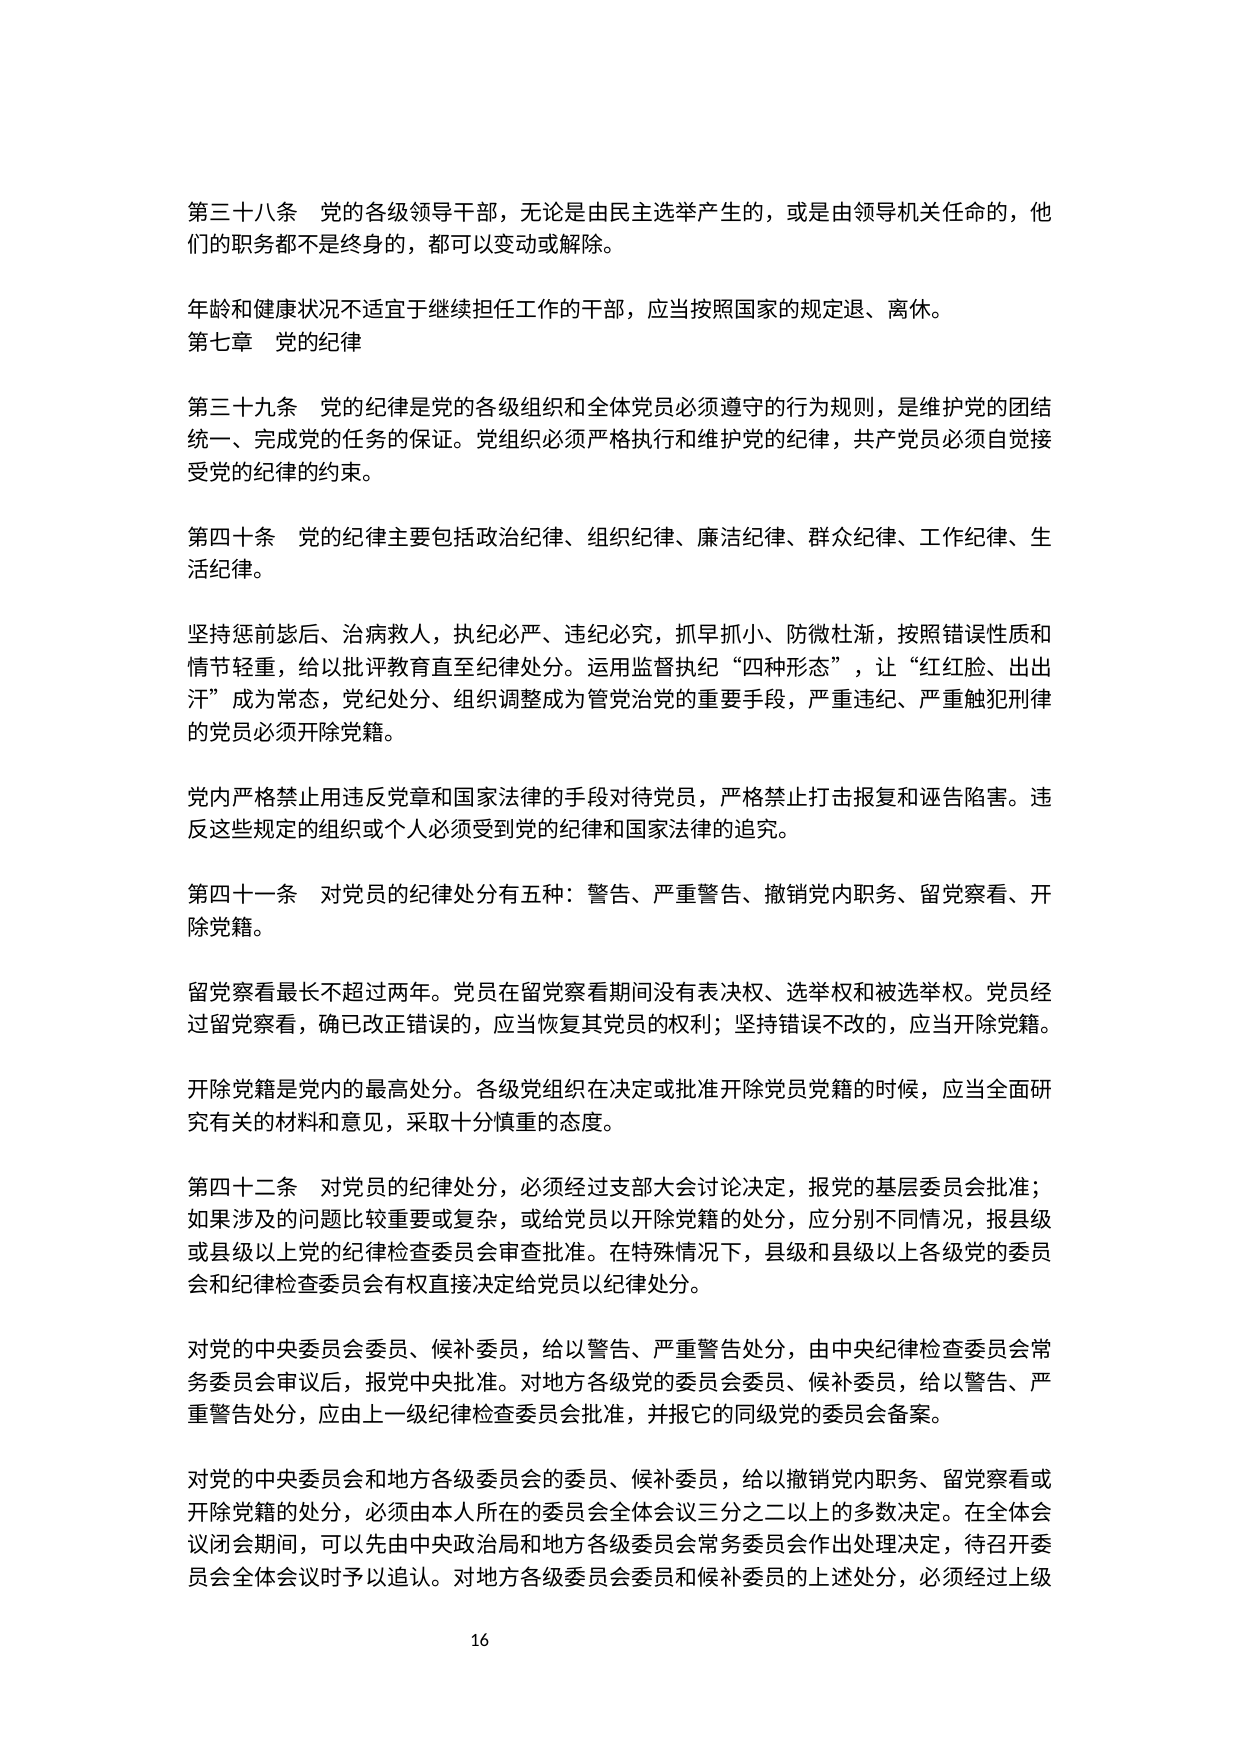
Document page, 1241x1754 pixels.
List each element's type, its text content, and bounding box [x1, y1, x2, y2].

text 留党察看最长不超过两年。党员在留党察看期间没有表决权、选举权和被选举权。党员经过留党察看，确已改正错误的，应当恢复其党员的权利；坚持错误不改的，应当开除党籍。 [187, 974, 1053, 1039]
text 坚持惩前毖后、治病救人，执纪必严、违纪必究，抓早抓小、防微杜渐，按照错误性质和情节轻重，给以批评教育直至纪律处分。运用监督执纪“四种形态”，让“红红脸、出出汗”成为常态，党纪处分、组织调整成为管党治党的重要手段，严重违纪、严重触犯刑律的党员必须开除党籍。 [187, 617, 1053, 747]
text 第三十八条 党的各级领导干部，无论是由民主选举产生的，或是由领导机关任命的，他们的职务都不是终身的，都可以变动或解除。 [187, 194, 1053, 259]
text 对党的中央委员会委员、候补委员，给以警告、严重警告处分，由中央纪律检查委员会常务委员会审议后，报党中央批准。对地方各级党的委员会委员、候补委员，给以警告、严重警告处分，应由上一级纪律检查委员会批准，并报它的同级党的委员会备案。 [187, 1332, 1053, 1429]
text 第四十一条 对党员的纪律处分有五种：警告、严重警告、撤销党内职务、留党察看、开除党籍。 [187, 877, 1053, 942]
text 开除党籍是党内的最高处分。各级党组织在决定或批准开除党员党籍的时候，应当全面研究有关的材料和意见，采取十分慎重的态度。 [187, 1072, 1053, 1137]
text 第四十条 党的纪律主要包括政治纪律、组织纪律、廉洁纪律、群众纪律、工作纪律、生活纪律。 [187, 519, 1053, 584]
text 第三十九条 党的纪律是党的各级组织和全体党员必须遵守的行为规则，是维护党的团结统一、完成党的任务的保证。党组织必须严格执行和维护党的纪律，共产党员必须自觉接受党的纪律的约束。 [187, 389, 1053, 487]
text 第四十二条 对党员的纪律处分，必须经过支部大会讨论决定，报党的基层委员会批准；如果涉及的问题比较重要或复杂，或给党员以开除党籍的处分，应分别不同情况，报县级或县级以上党的纪律检查委员会审查批准。在特殊情况下，县级和县级以上各级党的委员会和纪律检查委员会有权直接决定给党员以纪律处分。 [187, 1169, 1053, 1299]
text 党内严格禁止用违反党章和国家法律的手段对待党员，严格禁止打击报复和诬告陷害。违反这些规定的组织或个人必须受到党的纪律和国家法律的追究。 [187, 779, 1053, 844]
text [187, 1462, 1053, 1592]
text 年龄和健康状况不适宜于继续担任工作的干部，应当按照国家的规定退、离休。 [187, 292, 1053, 324]
text 第七章 党的纪律 [187, 324, 1053, 357]
